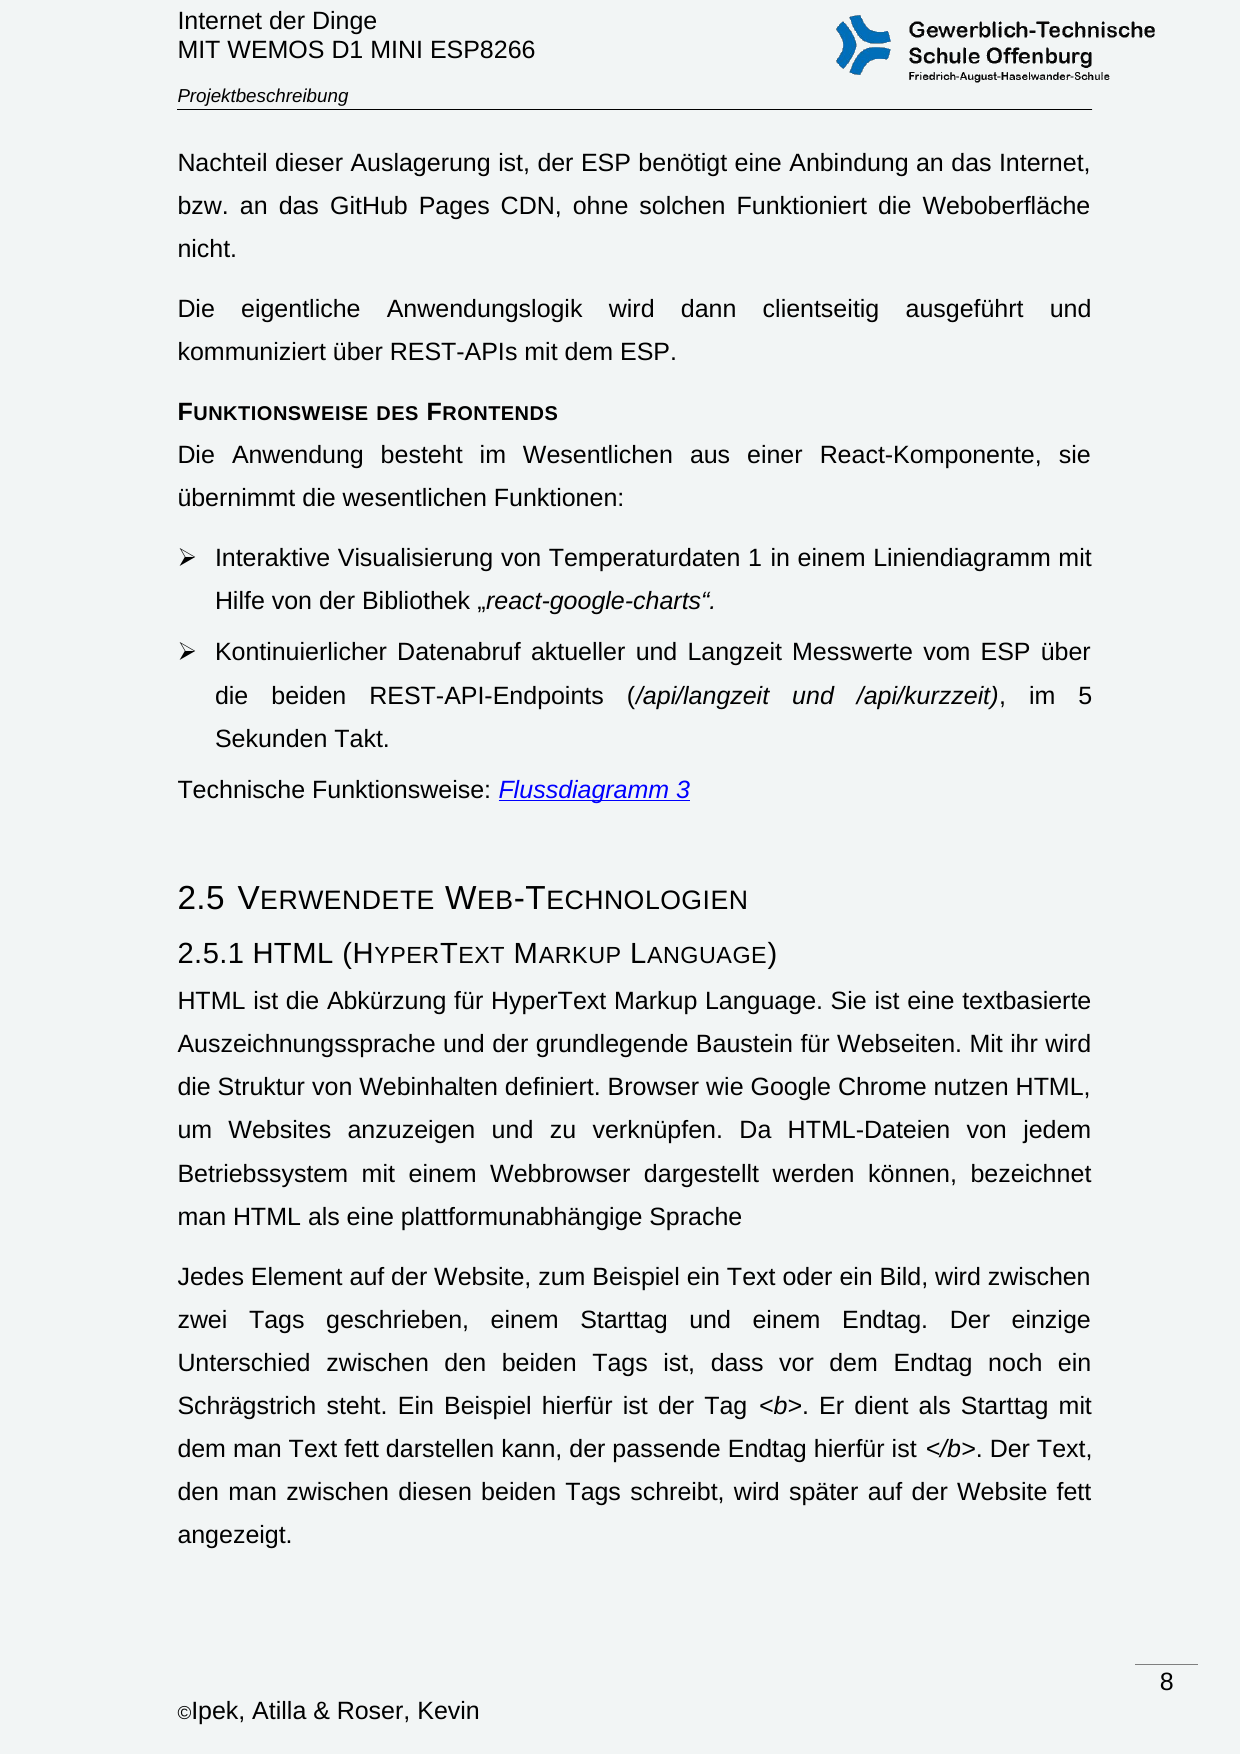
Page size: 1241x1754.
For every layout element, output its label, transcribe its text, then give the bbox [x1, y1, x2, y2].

subtitle Verwendete Web-Technologien [177, 878, 1092, 917]
picture [830, 9, 1164, 87]
subtitle HTML (HyperText Markup Language) [177, 936, 1092, 969]
text Die Anwendung besteht im Wesentlichen aus einer React-Komponente, sie übernimmt die wesentlichen Funktionen: [177, 440, 1092, 512]
text HTML ist die Abkürzung für HyperText Markup Language. Sie ist eine textbasierte Auszeichnungssprache und der grundlegende Baustein für Webseiten. Mit ihr wird die Struktur von Webinhalten definiert. Browser wie Google Chrome nutzen HTML, um Websites anzuzeigen und zu verknüpfen. Da HTML-Dateien von jedem Betriebssystem mit einem Webbrowser dargestellt werden können, bezeichnet man HTML als eine plattformunabhängige Sprache [177, 986, 1092, 1230]
text Die eigentliche Anwendungslogik wird dann clientseitig ausgeführt und kommuniziert über REST-APIs mit dem ESP. [177, 294, 1092, 366]
text Nachteil dieser Auslagerung ist, der ESP benötigt eine Anbindung an das Internet, bzw. an das GitHub Pages CDN, ohne solchen Funktioniert die Weboberfläche nicht. [177, 148, 1092, 263]
text Kontinuierlicher Datenabruf aktueller und Langzeit Messwerte vom ESP über die beiden REST-API-Endpoints (/api/langzeit und /api/kurzzeit), im 5 Sekunden Takt. [177, 637, 1092, 752]
text Jedes Element auf der Website, zum Beispiel ein Text oder ein Bild, wird zwischen zwei Tags geschrieben, einem Starttag und einem Endtag. Der einzige Unterschied zwischen den beiden Tags ist, dass vor dem Endtag noch ein Schrägstrich steht. Ein Beispiel hierfür ist der Tag <b>. Er dient als Starttag mit dem man Text fett darstellen kann, der passende Endtag hierfür ist </b>. Der Text, den man zwischen diesen beiden Tags schreibt, wird später auf der Website fett angezeigt. [177, 1261, 1092, 1549]
subtitle Funktionsweise des Frontends [177, 397, 1092, 425]
